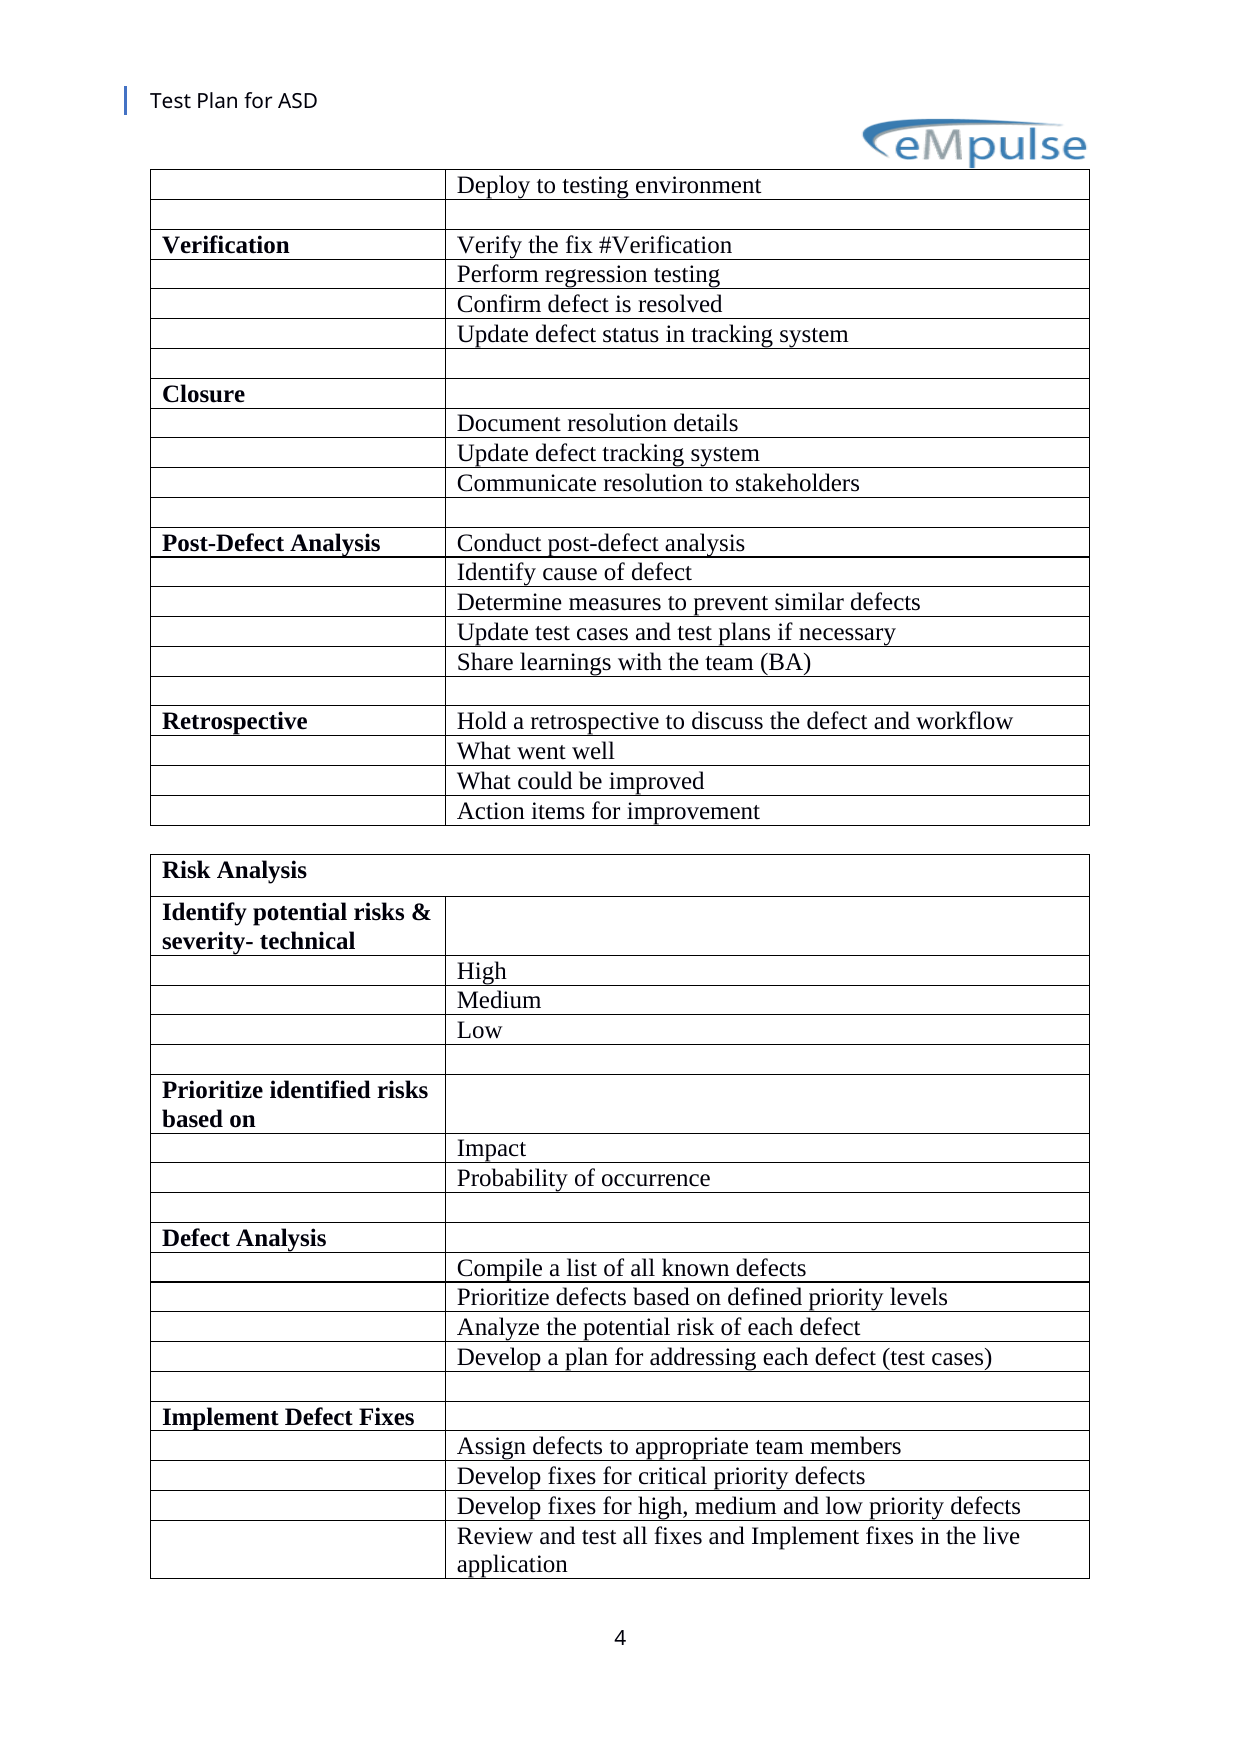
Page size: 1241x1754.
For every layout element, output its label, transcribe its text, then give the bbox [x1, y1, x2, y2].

table_cell [151, 498, 445, 527]
table_cell [151, 1431, 445, 1460]
table_cell Closure [151, 379, 445, 407]
table_cell [151, 766, 445, 795]
table_cell [151, 558, 445, 586]
table_cell [151, 170, 445, 199]
table_cell Identify cause of defect [446, 558, 1089, 586]
table_cell [446, 498, 1089, 527]
table_cell [151, 647, 445, 676]
table_cell [446, 677, 1089, 705]
table_cell [446, 349, 1089, 378]
table_cell Probability of occurrence [446, 1163, 1089, 1192]
table_cell [446, 1402, 1089, 1430]
table_cell [151, 1491, 445, 1520]
table_cell Update defect tracking system [446, 438, 1089, 467]
table_cell [151, 1342, 445, 1371]
table_cell Confirm defect is resolved [446, 289, 1089, 318]
table_cell Impact [446, 1134, 1089, 1162]
table_cell [151, 677, 445, 705]
table_cell What could be improved [446, 766, 1089, 795]
table_cell [151, 1521, 445, 1578]
table_cell [151, 796, 445, 824]
table_cell [151, 409, 445, 437]
table_cell Deploy to testing environment [446, 170, 1089, 199]
table_cell Communicate resolution to stakeholders [446, 468, 1089, 497]
table_cell [151, 1193, 445, 1222]
table_cell [151, 1461, 445, 1490]
table_cell Analyze the potential risk of each defect [446, 1312, 1089, 1341]
table_cell Verification [151, 230, 445, 258]
table_cell [151, 319, 445, 348]
table_cell [151, 1134, 445, 1162]
table_cell [446, 1372, 1089, 1401]
table_cell [151, 1253, 445, 1281]
table_cell Document resolution details [446, 409, 1089, 437]
table_cell [446, 200, 1089, 229]
table_cell Develop fixes for critical priority defects [446, 1461, 1089, 1490]
table_cell Defect Analysis [151, 1223, 445, 1252]
table_cell Post-Defect Analysis [151, 528, 445, 556]
table_cell High [446, 956, 1089, 984]
table_cell Retrospective [151, 706, 445, 735]
table_cell [151, 1283, 445, 1311]
table_cell What went well [446, 736, 1089, 765]
table_cell [446, 1223, 1089, 1252]
table_cell [151, 289, 445, 318]
table_header Risk Analysis [151, 855, 1089, 896]
table_cell [151, 1312, 445, 1341]
table_cell [151, 736, 445, 765]
table_cell [151, 200, 445, 229]
table_cell Share learnings with the team (BA) [446, 647, 1089, 676]
table_cell Develop a plan for addressing each defect (test cases) [446, 1342, 1089, 1371]
table_cell [151, 617, 445, 646]
table_cell Prioritize identified risks based on [151, 1075, 445, 1132]
table_cell [151, 1015, 445, 1044]
table_cell [151, 468, 445, 497]
table_cell Verify the fix #Verification [446, 230, 1089, 258]
table_cell Medium [446, 986, 1089, 1014]
table_cell [446, 897, 1089, 955]
table_cell Low [446, 1015, 1089, 1044]
table_cell [151, 1372, 445, 1401]
table_cell Conduct post-defect analysis [446, 528, 1089, 556]
table_cell [446, 379, 1089, 407]
table_cell Identify potential risks & severity- technical [151, 897, 445, 955]
table_cell Review and test all fixes and Implement fixes in the live application [446, 1521, 1089, 1578]
table_cell [446, 1075, 1089, 1132]
table_cell [151, 587, 445, 616]
picture [857, 117, 1091, 170]
table_cell Determine measures to prevent similar defects [446, 587, 1089, 616]
table_cell Assign defects to appropriate team members [446, 1431, 1089, 1460]
table_cell [151, 438, 445, 467]
table_cell [151, 1163, 445, 1192]
table_cell Prioritize defects based on defined priority levels [446, 1283, 1089, 1311]
table_cell Action items for improvement [446, 796, 1089, 824]
table_cell [446, 1193, 1089, 1222]
table_cell [151, 1045, 445, 1074]
table_cell Update defect status in tracking system [446, 319, 1089, 348]
table_cell Perform regression testing [446, 260, 1089, 288]
table_cell Develop fixes for high, medium and low priority defects [446, 1491, 1089, 1520]
table_cell Update test cases and test plans if necessary [446, 617, 1089, 646]
table_cell [446, 1045, 1089, 1074]
table_cell Hold a retrospective to discuss the defect and workflow [446, 706, 1089, 735]
table_cell Compile a list of all known defects [446, 1253, 1089, 1281]
table_cell [151, 260, 445, 288]
table_cell [151, 956, 445, 984]
table_cell [151, 986, 445, 1014]
table_cell Implement Defect Fixes [151, 1402, 445, 1430]
table_cell [151, 349, 445, 378]
